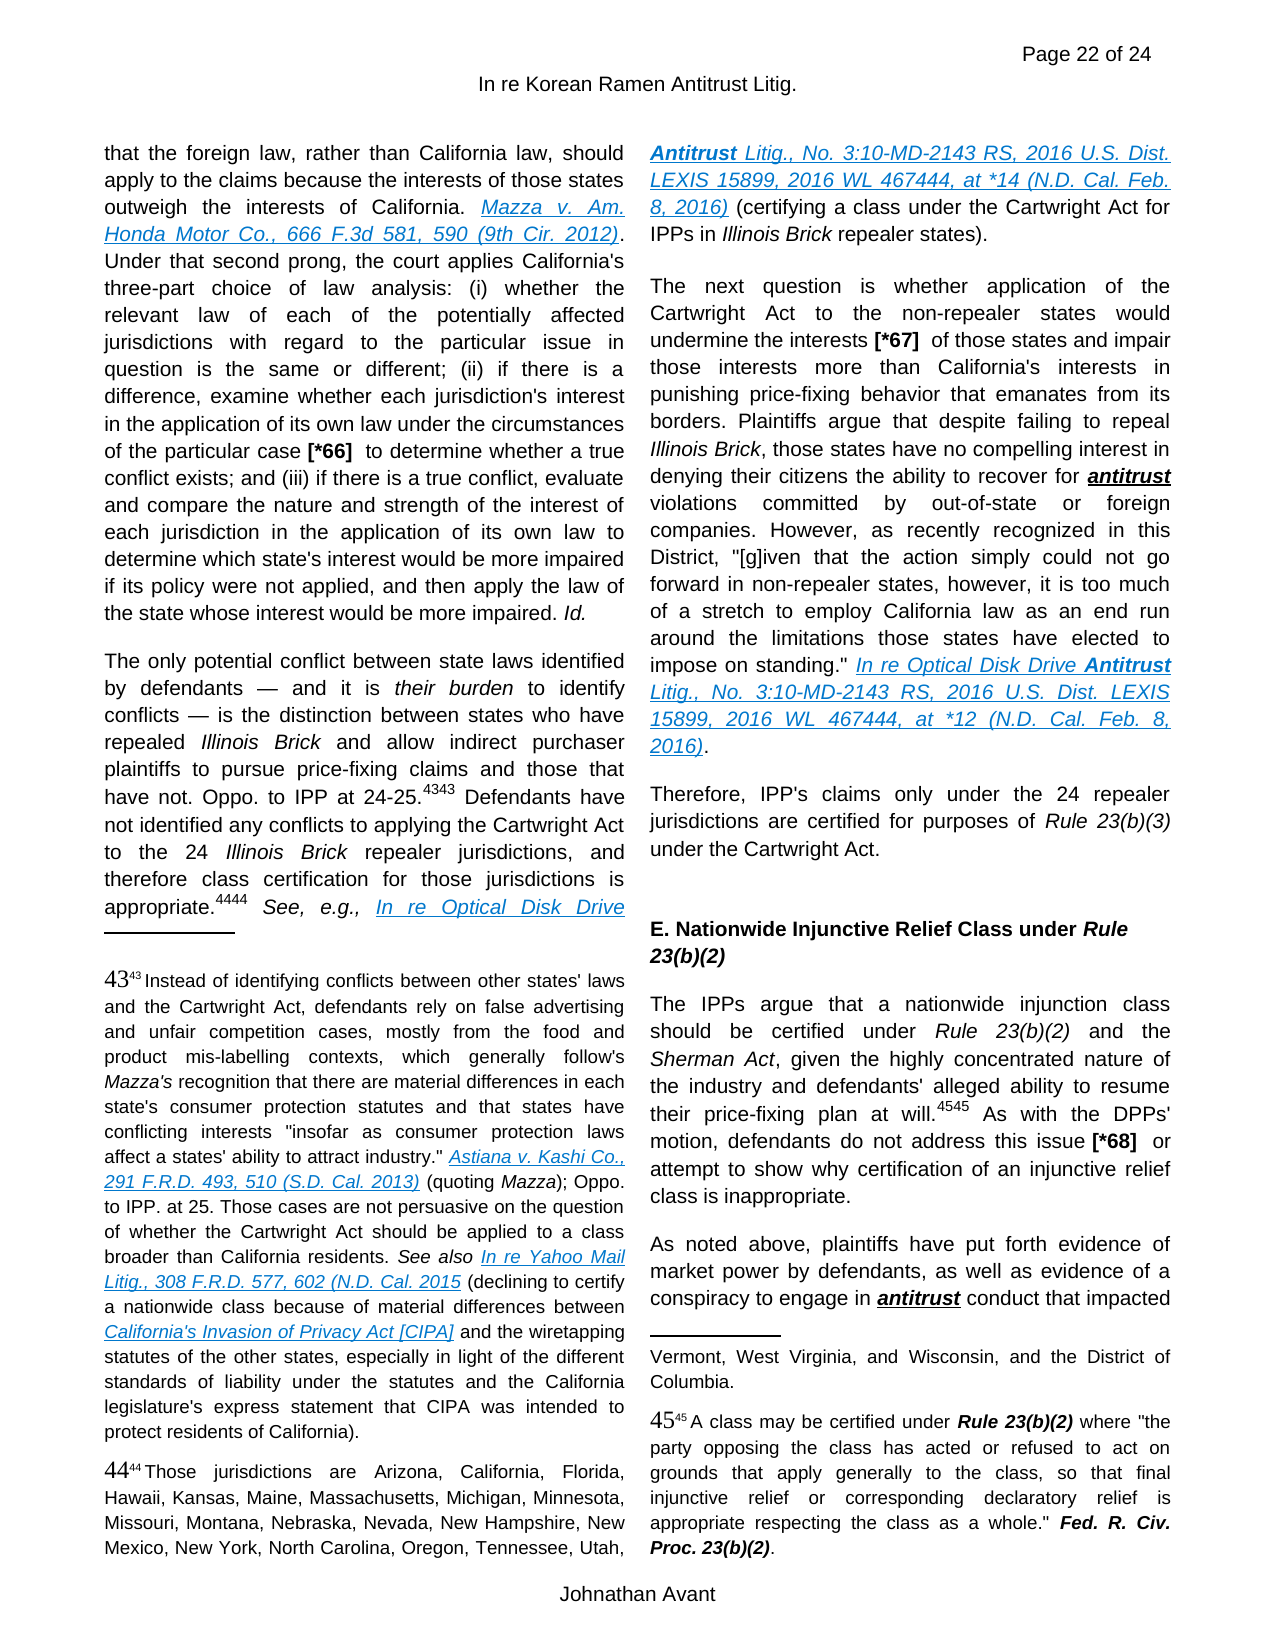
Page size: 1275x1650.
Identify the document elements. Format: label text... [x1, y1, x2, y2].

text The only potential conflict between state laws identified by defendants — and it is their burden to identify conflicts — is the distinction between states who have repealed Illinois Brick and allow indirect purchaser plaintiffs to pursue price-fixing claims and those that have not. Oppo. to IPP at 24-25.43 Defendants have not identified any conflicts to applying the Cartwright Act to the 24 Illinois Brick repealer jurisdictions, and therefore class certification for those jurisdictions is appropriate.44 See, e.g., In re Optical Disk Drive Antitrust Litig., No. 3:10-MD-2143 RS, 2016 U.S. Dist. LEXIS 15899, 2016 WL 467444, at *14 (N.D. Cal. Feb. 8, 2016) (certifying a class under the Cartwright Act for IPPs in Illinois Brick repealer states). [104, 646, 625, 920]
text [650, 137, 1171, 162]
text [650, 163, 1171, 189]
text The next question is whether application of the Cartwright Act to the non-repealer states would undermine the interests [*67] of those states and impair those interests more than California's interests in punishing price-fixing behavior that emanates from its borders. Plaintiffs argue that despite failing to repeal Illinois Brick, those states have no compelling interest in denying their citizens the ability to recover for antitrust violations committed by out-of-state or foreign companies. However, as recently recognized in this District, "[g]iven that the action simply could not go forward in non-repealer states, however, it is too much of a stretch to employ California law as an end run around the limitations those states have elected to impose on standing." In re Optical Disk Drive Antitrust Litig., No. 3:10-MD-2143 RS, 2016 U.S. Dist. LEXIS 15899, 2016 WL 467444, at *12 (N.D. Cal. Feb. 8, 2016). [650, 271, 1171, 728]
text The IPPs argue that a nationwide injunction class should be certified under Rule 23(b)(2) and the Sherman Act, given the highly concentrated nature of the industry and defendants' alleged ability to resume their price-fixing plan at will.45 As with the DPPs' motion, defendants do not address this issue [*68] or attempt to show why certification of an injunctive relief class is inappropriate. [650, 989, 1171, 1207]
text As to the choice of laws analysis, before California law can be used on a classwide basis, plaintiffs must show that "California has 'significant contact or significant aggregation of contacts' to the claims of each class member;" if that is shown, defendants must demonstrate that the foreign law, rather than California law, should apply to the claims because the interests of those states outweigh the interests of California. Mazza v. Am. Honda Motor Co., 666 F.3d 581, 590 (9th Cir. 2012). Under that second prong, the court applies California's three-part choice of law analysis: (i) whether the relevant law of each of the potentially affected jurisdictions with regard to the particular issue in question is the same or different; (ii) if there is a difference, examine whether each jurisdiction's interest in the application of its own law under the circumstances of the particular case [*66] to determine whether a true conflict exists; and (iii) if there is a true conflict, evaluate and compare the nature and strength of the interest of each jurisdiction in the application of its own law to determine which state's interest would be more impaired if its policy were not applied, and then apply the law of the state whose interest would be more impaired. Id. [104, 137, 625, 625]
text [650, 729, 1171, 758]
text E. Nationwide Injunctive Relief Class under Rule 23(b)(2) [650, 885, 1171, 968]
text Therefore, IPP's claims only under the 24 repealer jurisdictions are certified for purposes of Rule 23(b)(3) under the Cartwright Act. [650, 779, 1171, 860]
